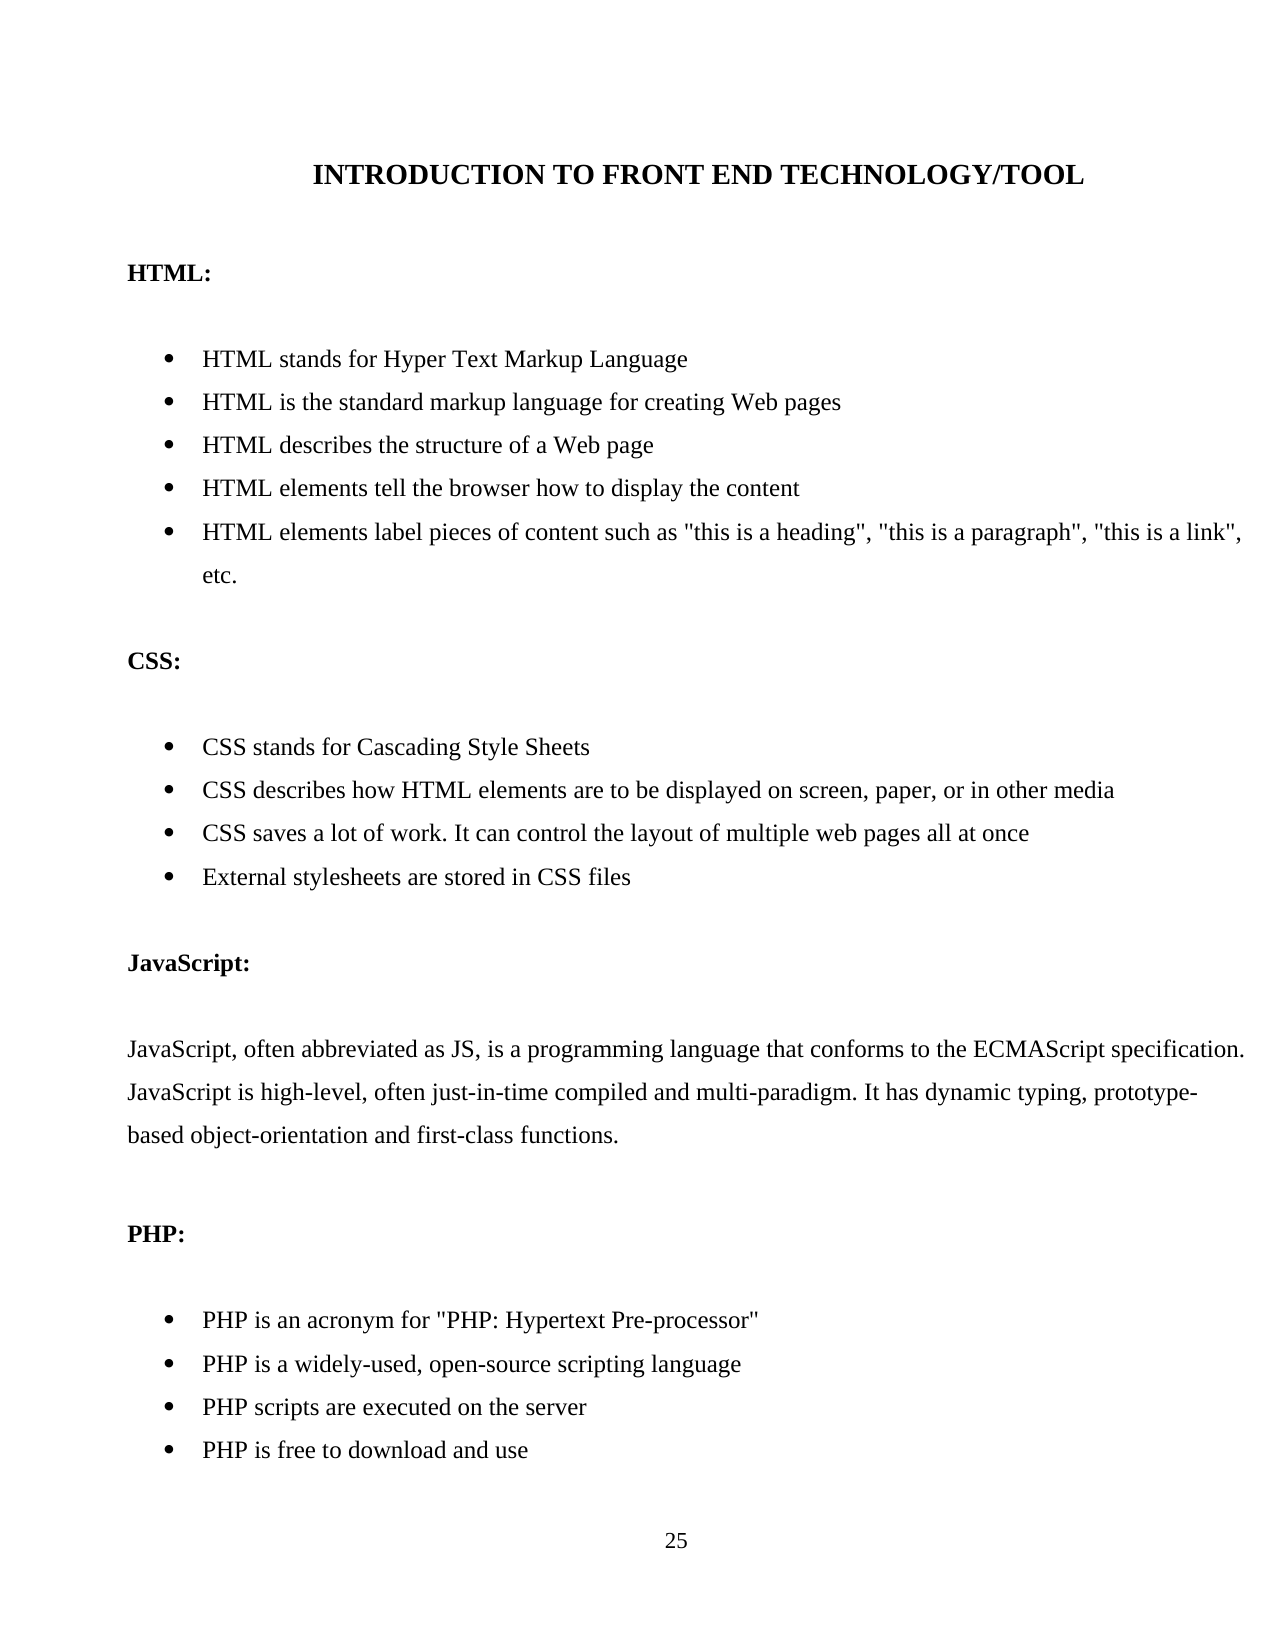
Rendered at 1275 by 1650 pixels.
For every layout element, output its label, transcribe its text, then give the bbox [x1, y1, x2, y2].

list External stylesheets are stored in CSS files [164, 862, 1252, 890]
list CSS stands for Cascading Style Sheets [164, 732, 1252, 761]
list CSS describes how HTML elements are to be displayed on screen, paper, or in other media [164, 775, 1252, 804]
list PHP is a widely-used, open-source scripting language [164, 1349, 1252, 1377]
list HTML stands for Hyper Text Markup Language [164, 344, 1252, 373]
list PHP scripts are executed on the server [164, 1392, 1252, 1421]
subtitle INTRODUCTION TO FRONT END TECHNOLOGY/TOOL [312, 157, 1252, 191]
text JavaScript: [127, 948, 1252, 977]
list HTML elements label pieces of content such as "this is a heading", "this is a paragraph", "this is a link", etc. [164, 517, 1252, 588]
list CSS saves a lot of work. It can control the layout of multiple web pages all at once [164, 818, 1252, 847]
text HTML: [127, 258, 1252, 287]
text CSS: [127, 646, 1252, 675]
list HTML elements tell the browser how to display the content [164, 473, 1252, 502]
list PHP is an acronym for "PHP: Hypertext Pre-processor" [164, 1306, 1252, 1334]
list PHP is free to download and use [164, 1435, 1252, 1464]
text JavaScript, often abbreviated as JS, is a programming language that conforms to the ECMAScript specification. JavaScript is high-level, often just-in-time compiled and multi-paradigm. It has dynamic typing, prototype-based object-orientation and first-class functions. [127, 1034, 1252, 1149]
text PHP: [127, 1219, 1252, 1248]
list HTML is the standard markup language for creating Web pages [164, 387, 1252, 416]
list HTML describes the structure of a Web page [164, 430, 1252, 459]
